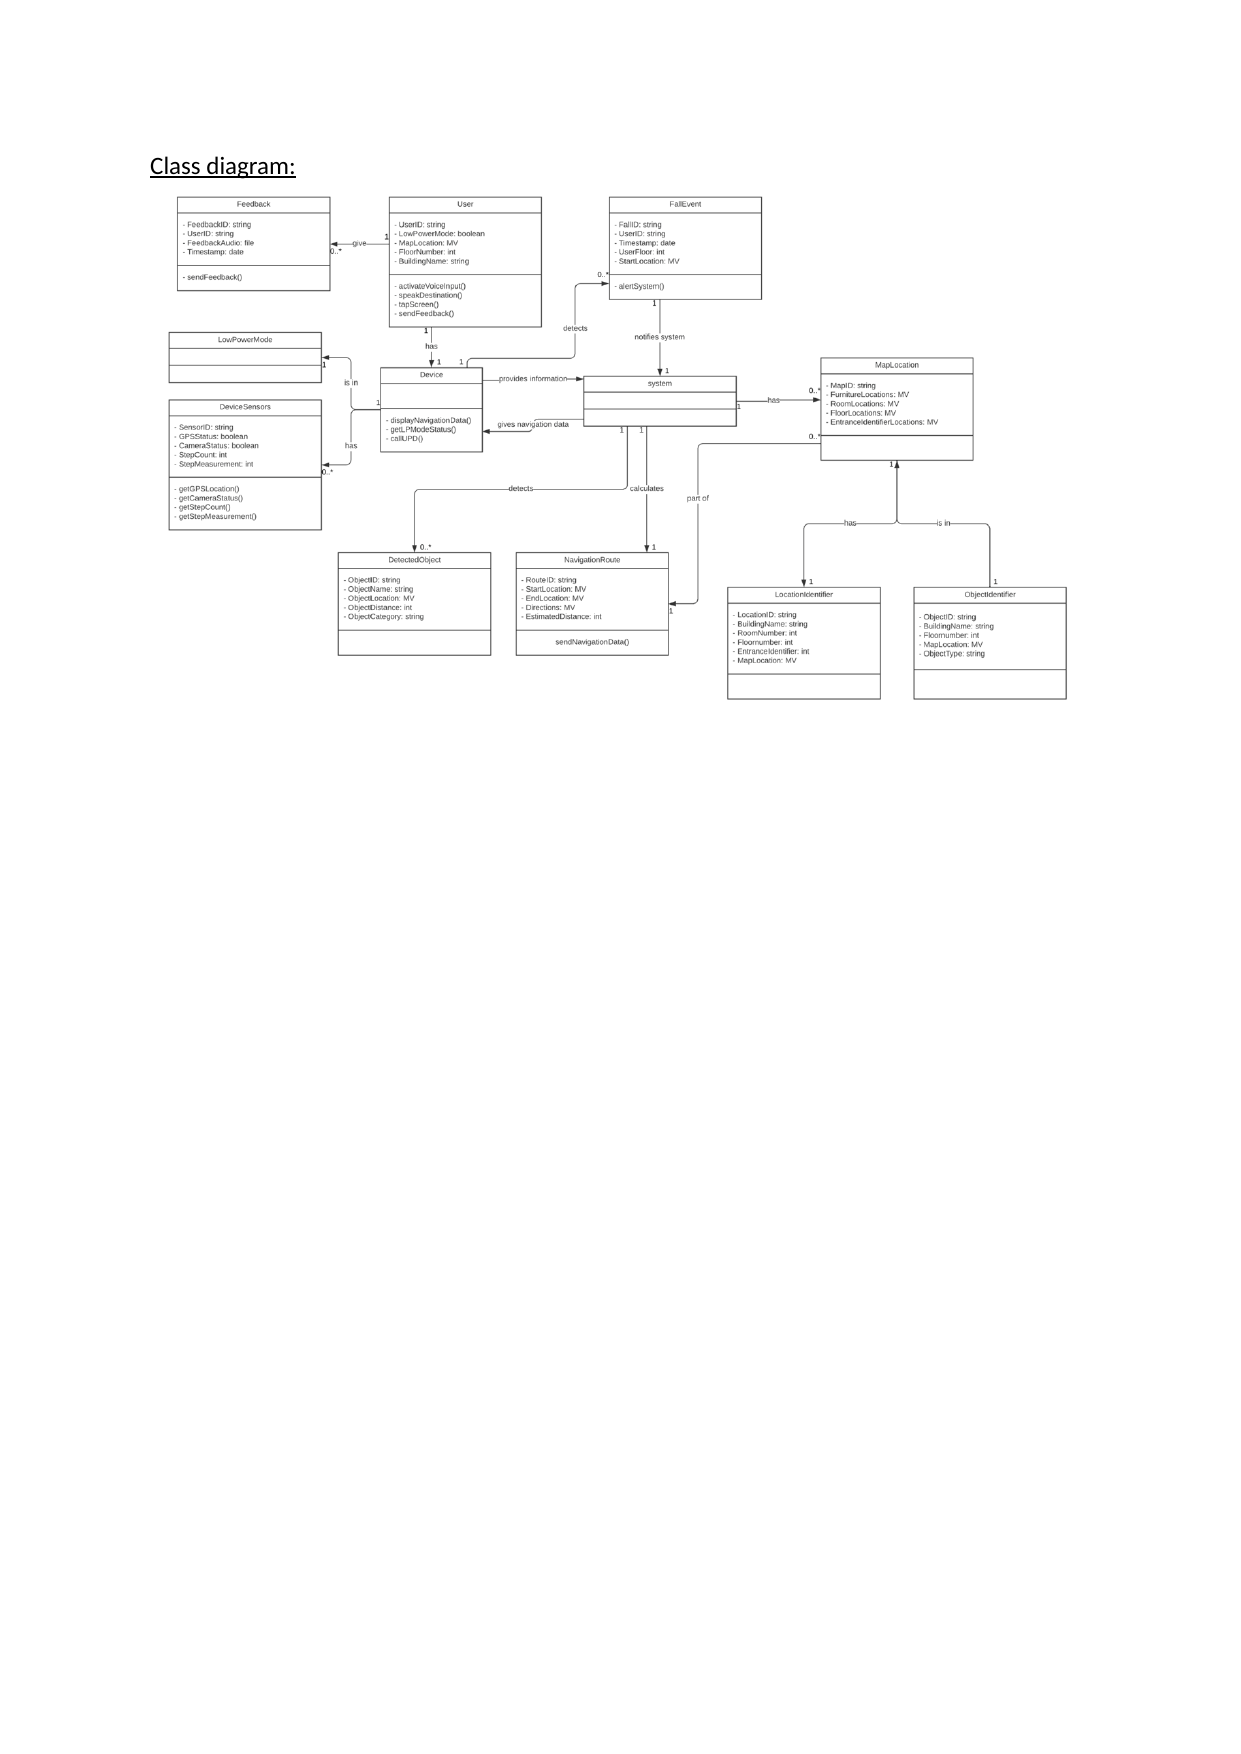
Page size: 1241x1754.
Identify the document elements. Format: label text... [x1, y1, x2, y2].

text Class diagram: [150, 150, 1090, 180]
picture [150, 180, 1101, 731]
